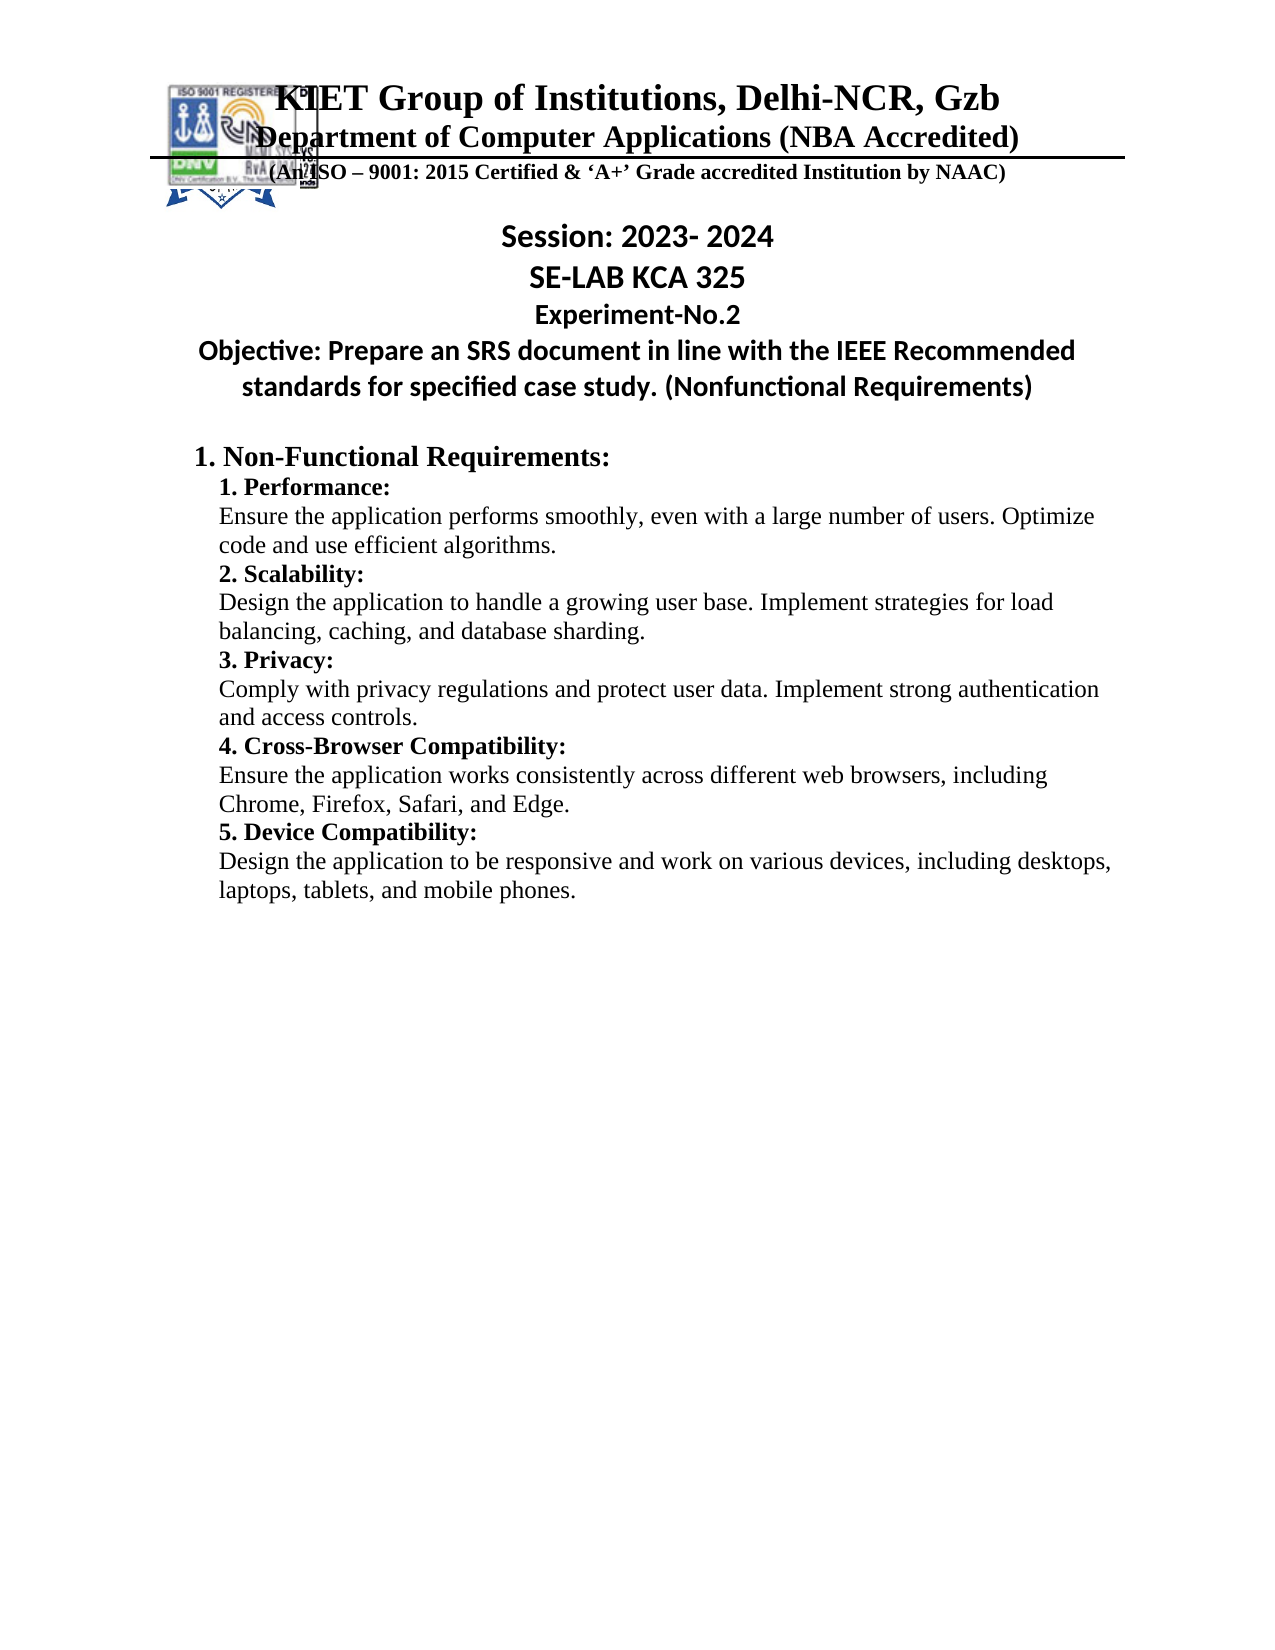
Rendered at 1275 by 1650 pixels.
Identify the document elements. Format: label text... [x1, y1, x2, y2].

text Experiment-No.2 [150, 296, 1125, 332]
subtitle Ensure the application performs smoothly, even with a large number of users. Optimize code and use efficient algorithms. [219, 501, 1125, 559]
subtitle 2. Scalability: [219, 559, 1125, 587]
subtitle 3. Privacy: [219, 645, 1125, 674]
subtitle Design the application to be responsive and work on various devices, including desktops, laptops, tablets, and mobile phones. [219, 846, 1125, 904]
text 1. Non-Functional Requirements: [150, 439, 1053, 472]
picture [155, 82, 300, 156]
subtitle 5. Device Compatibility: [219, 817, 1125, 846]
subtitle 4. Cross-Browser Compatibility: [219, 731, 1125, 760]
subtitle 1. Performance: [219, 472, 1125, 501]
picture [155, 159, 300, 213]
subtitle Design the application to handle a growing user base. Implement strategies for load balancing, caching, and database sharding. [219, 587, 1125, 645]
subtitle Comply with privacy regulations and protect user data. Implement strong authentication and access controls. [219, 674, 1125, 731]
text Objective: Prepare an SRS document in line with the IEEE Recommended standards for specified case study. (Nonfunctional Requirements) [150, 332, 1125, 403]
picture [290, 87, 300, 107]
subtitle Ensure the application works consistently across different web browsers, including Chrome, Firefox, Safari, and Edge. [219, 760, 1125, 817]
